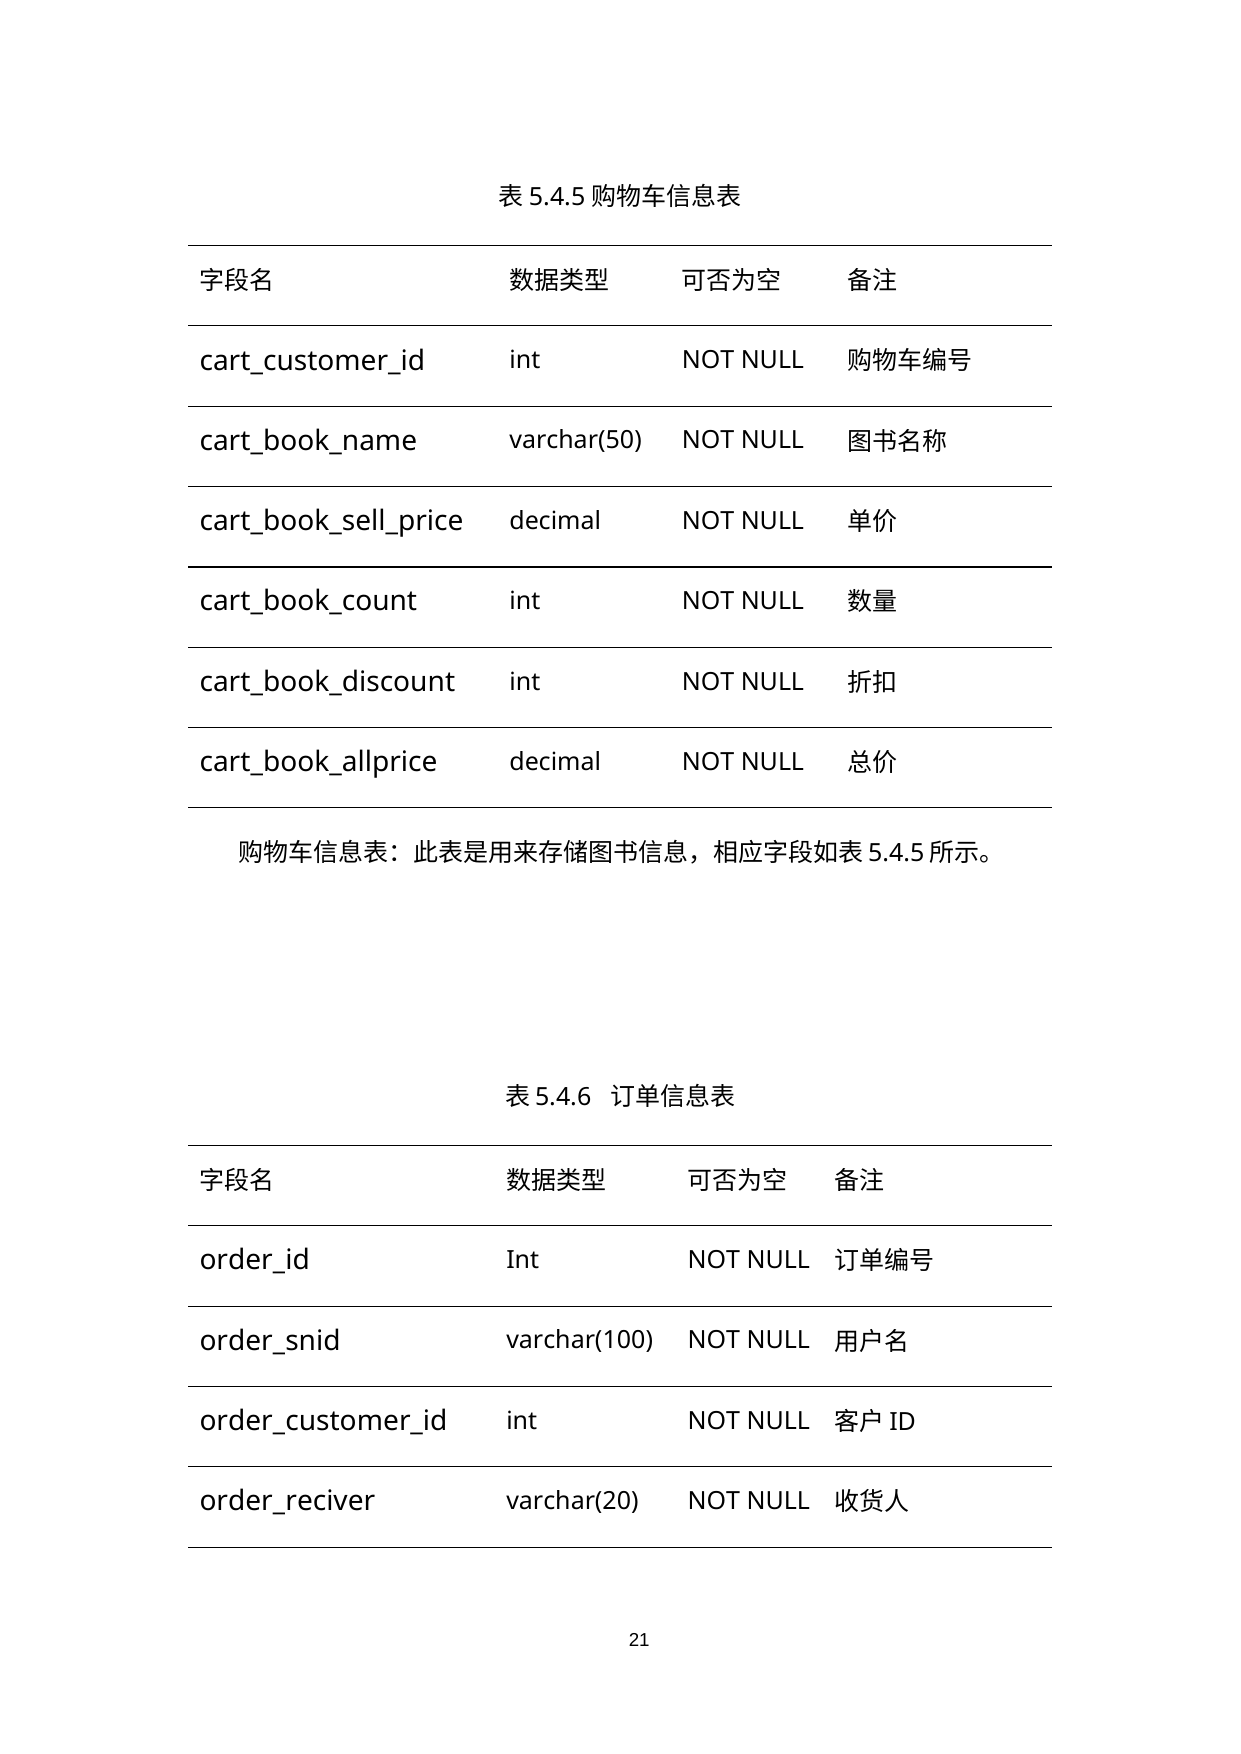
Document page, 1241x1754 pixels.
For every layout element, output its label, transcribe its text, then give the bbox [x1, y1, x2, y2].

table_cell cart_book_discount [188, 648, 498, 727]
table_cell 用户名 [823, 1307, 1052, 1386]
table_cell NOT NULL [670, 487, 836, 566]
table_cell 收货人 [823, 1467, 1052, 1547]
table_cell int [498, 568, 670, 647]
table_cell NOT NULL [670, 728, 836, 807]
table_cell cart_customer_id [188, 326, 498, 406]
table_cell NOT NULL [670, 326, 836, 406]
table_cell cart_book_allprice [188, 728, 498, 807]
table_cell Int [495, 1226, 676, 1306]
table_cell order_reciver [188, 1467, 495, 1547]
table_cell varchar(50) [498, 407, 670, 486]
table_cell NOT NULL [670, 407, 836, 486]
table_cell 单价 [836, 487, 1052, 566]
table_cell decimal [498, 487, 670, 566]
table_cell 折扣 [836, 648, 1052, 727]
table_header 备注 [823, 1146, 1052, 1225]
table_cell cart_book_sell_price [188, 487, 498, 566]
table_cell varchar(20) [495, 1467, 676, 1547]
table_header 字段名 [188, 1146, 495, 1225]
table_cell 图书名称 [836, 407, 1052, 486]
table_cell cart_book_name [188, 407, 498, 486]
table_cell varchar(100) [495, 1307, 676, 1386]
table_cell NOT NULL [676, 1387, 823, 1466]
table_cell int [495, 1387, 676, 1466]
table_cell int [498, 326, 670, 406]
text 表5.4.6 订单信息表 [187, 1062, 1053, 1127]
table_cell order_snid [188, 1307, 495, 1386]
table_header 数据类型 [495, 1146, 676, 1225]
table_cell NOT NULL [670, 568, 836, 647]
table_cell int [498, 648, 670, 727]
table_header 可否为空 [676, 1146, 823, 1225]
table_header 可否为空 [670, 246, 836, 325]
table_cell order_id [188, 1226, 495, 1306]
table_cell decimal [498, 728, 670, 807]
table_cell NOT NULL [676, 1307, 823, 1386]
table_header 备注 [836, 246, 1052, 325]
table_cell NOT NULL [670, 648, 836, 727]
text 表5.4.5 购物车信息表 [187, 162, 1053, 227]
table_cell 购物车编号 [836, 326, 1052, 406]
table_cell NOT NULL [676, 1467, 823, 1547]
table_cell NOT NULL [676, 1226, 823, 1306]
table_cell 数量 [836, 568, 1052, 647]
table_cell 客户ID [823, 1387, 1052, 1466]
table_cell 总价 [836, 728, 1052, 807]
table_cell order_customer_id [188, 1387, 495, 1466]
text 购物车信息表：此表是用来存储图书信息，相应字段如表5.4.5所示。 [187, 833, 1053, 869]
table_cell cart_book_count [188, 568, 498, 647]
table_header 数据类型 [498, 246, 670, 325]
table_header 字段名 [188, 246, 498, 325]
table_cell 订单编号 [823, 1226, 1052, 1306]
